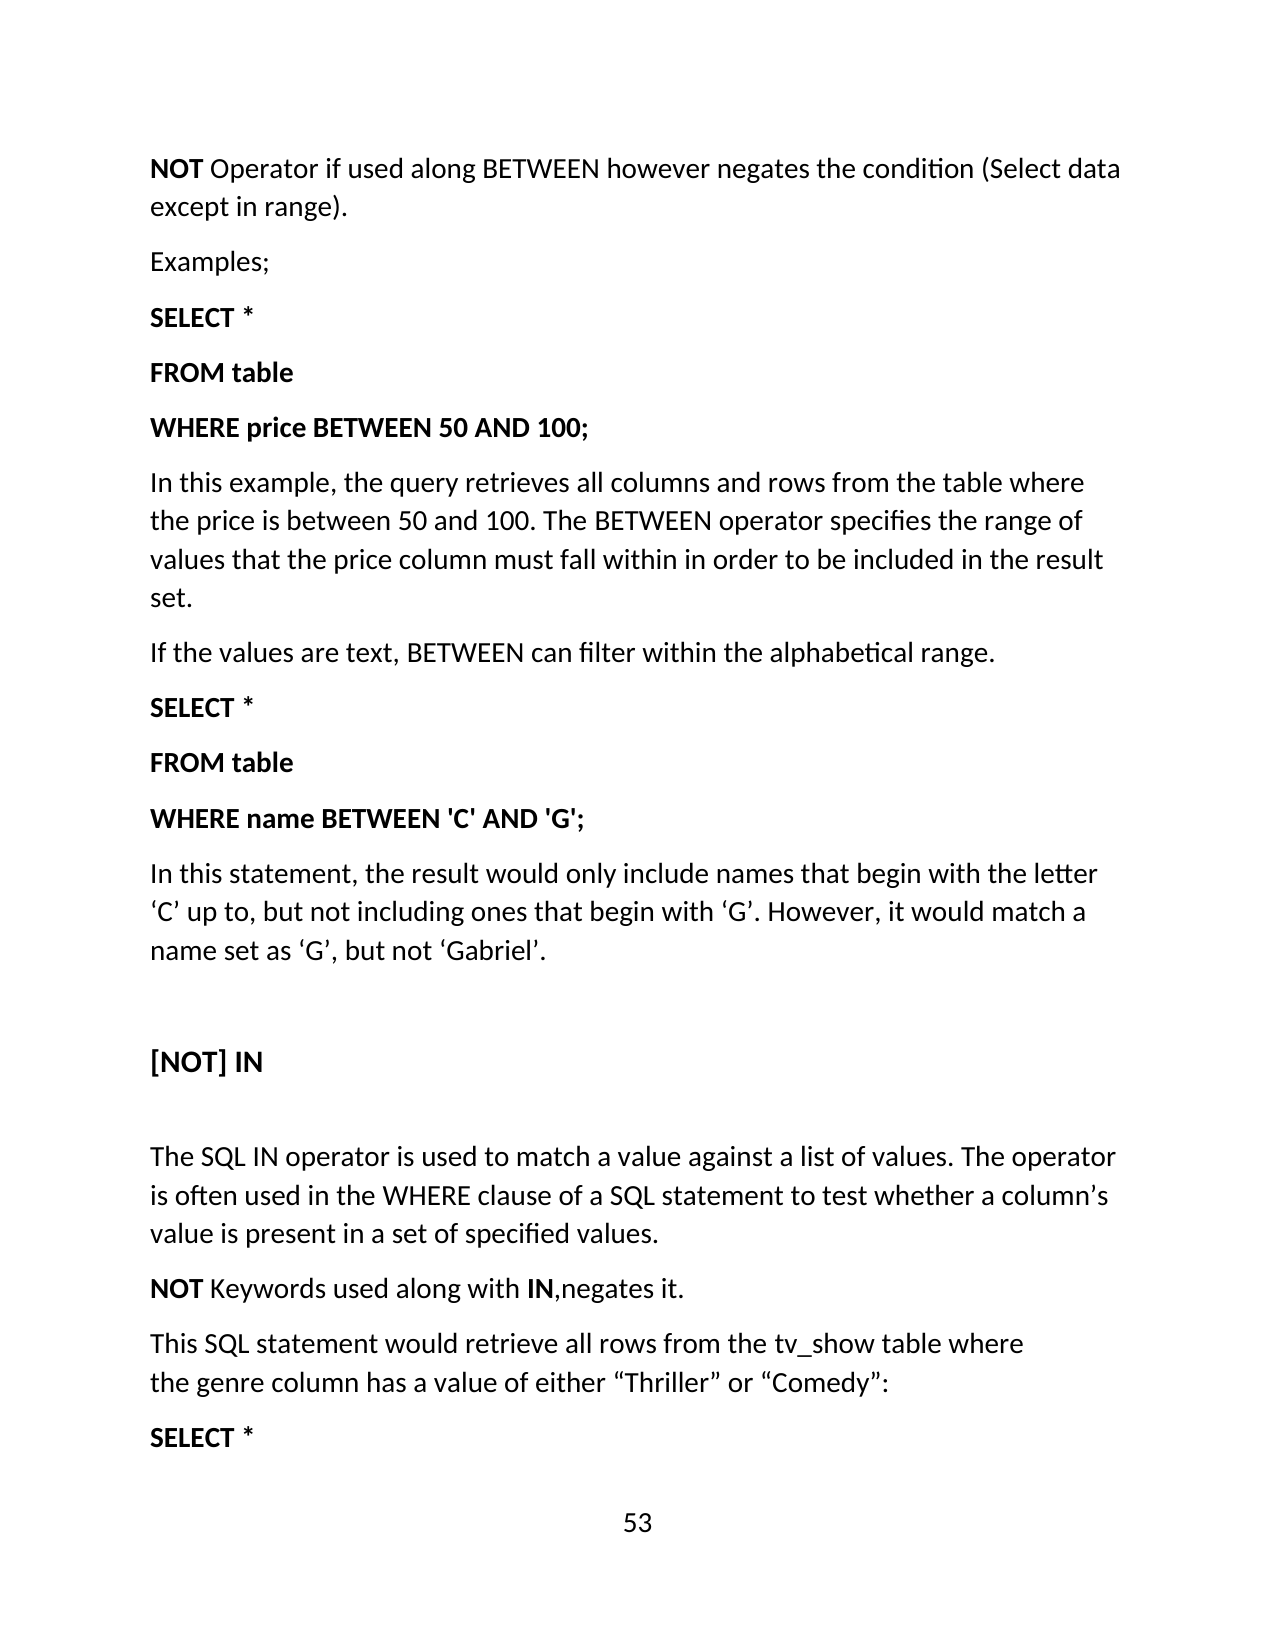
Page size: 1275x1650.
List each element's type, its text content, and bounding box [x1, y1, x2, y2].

text The SQL IN operator is used to match a value against a list of values. The operator is often used in the WHERE clause of a SQL statement to test whether a column’s value is present in a set of specified values. [150, 1138, 1125, 1251]
text SELECT * [150, 1419, 1125, 1454]
text In this statement, the result would only include names that begin with the letter ‘C’ up to, but not including ones that begin with ‘G’. However, it would match a name set as ‘G’, but not ‘Gabriel’. [150, 855, 1125, 967]
text FROM table [150, 354, 1125, 389]
subtitle [NOT] IN [150, 1042, 1125, 1080]
text FROM table [150, 744, 1125, 780]
text NOT Operator if used along BETWEEN however negates the condition (Select data except in range). [150, 150, 1125, 224]
text NOT Keywords used along with IN,negates it. [150, 1270, 1125, 1306]
text This SQL statement would retrieve all rows from the tv_show table where the genre column has a value of either “Thriller” or “Comedy”: [150, 1325, 1125, 1399]
text Examples; [150, 243, 1125, 279]
text In this example, the query retrieves all columns and rows from the table where the price is between 50 and 100. The BETWEEN operator specifies the range of values that the price column must fall within in order to be included in the result set. [150, 464, 1125, 615]
text SELECT * [150, 689, 1125, 725]
text WHERE price BETWEEN 50 AND 100; [150, 409, 1125, 444]
text WHERE name BETWEEN 'C' AND 'G'; [150, 800, 1125, 835]
text SELECT * [150, 299, 1125, 334]
text If the values are text, BETWEEN can filter within the alphabetical range. [150, 634, 1125, 670]
